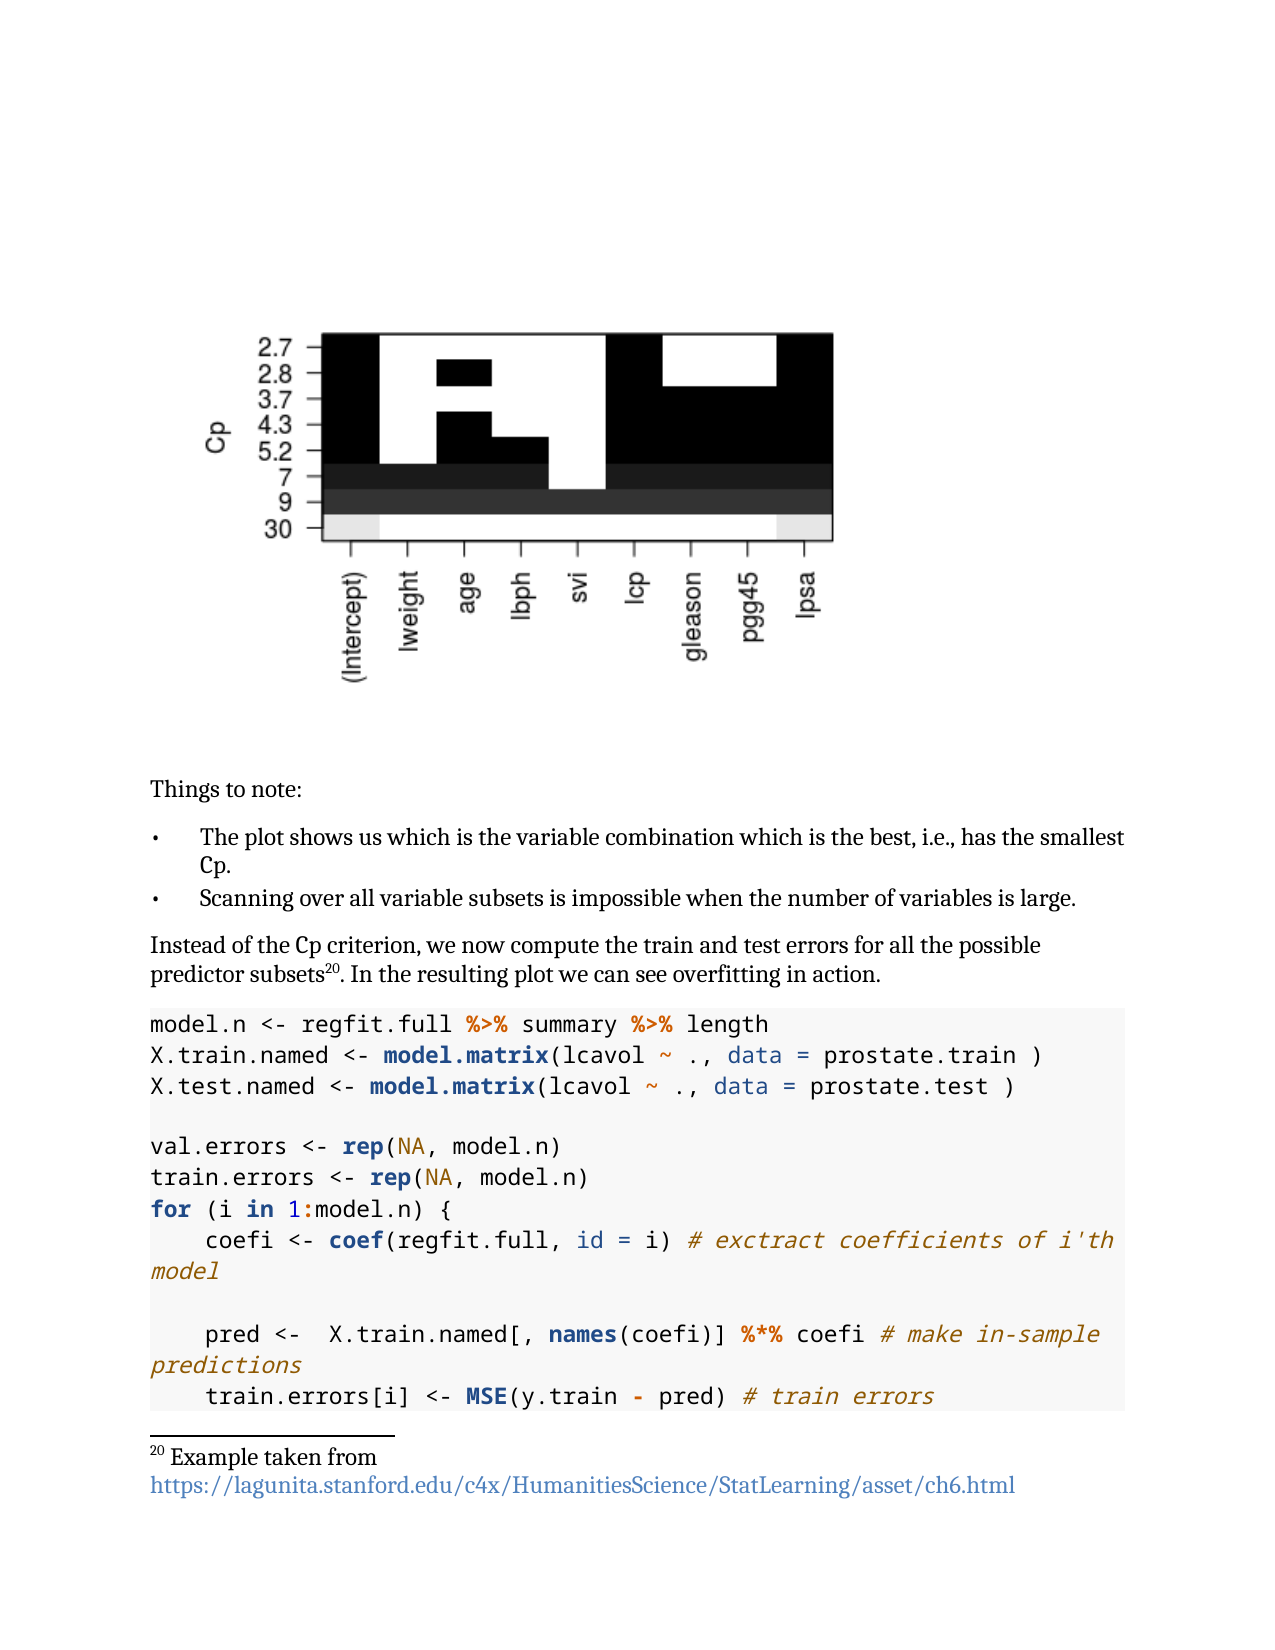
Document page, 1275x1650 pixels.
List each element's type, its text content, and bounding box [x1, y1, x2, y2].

list Scanning over all variable subsets is impossible when the number of variables is large. [150, 884, 1125, 913]
picture [168, 150, 927, 757]
text Things to note: [150, 775, 1125, 804]
list The plot shows us which is the variable combination which is the best, i.e., has the smallest Cp. [150, 823, 1125, 880]
text Instead of the Cp criterion, we now compute the train and test errors for all the possible predictor subsets. In the resulting plot we can see overfitting in action. [150, 931, 1125, 989]
